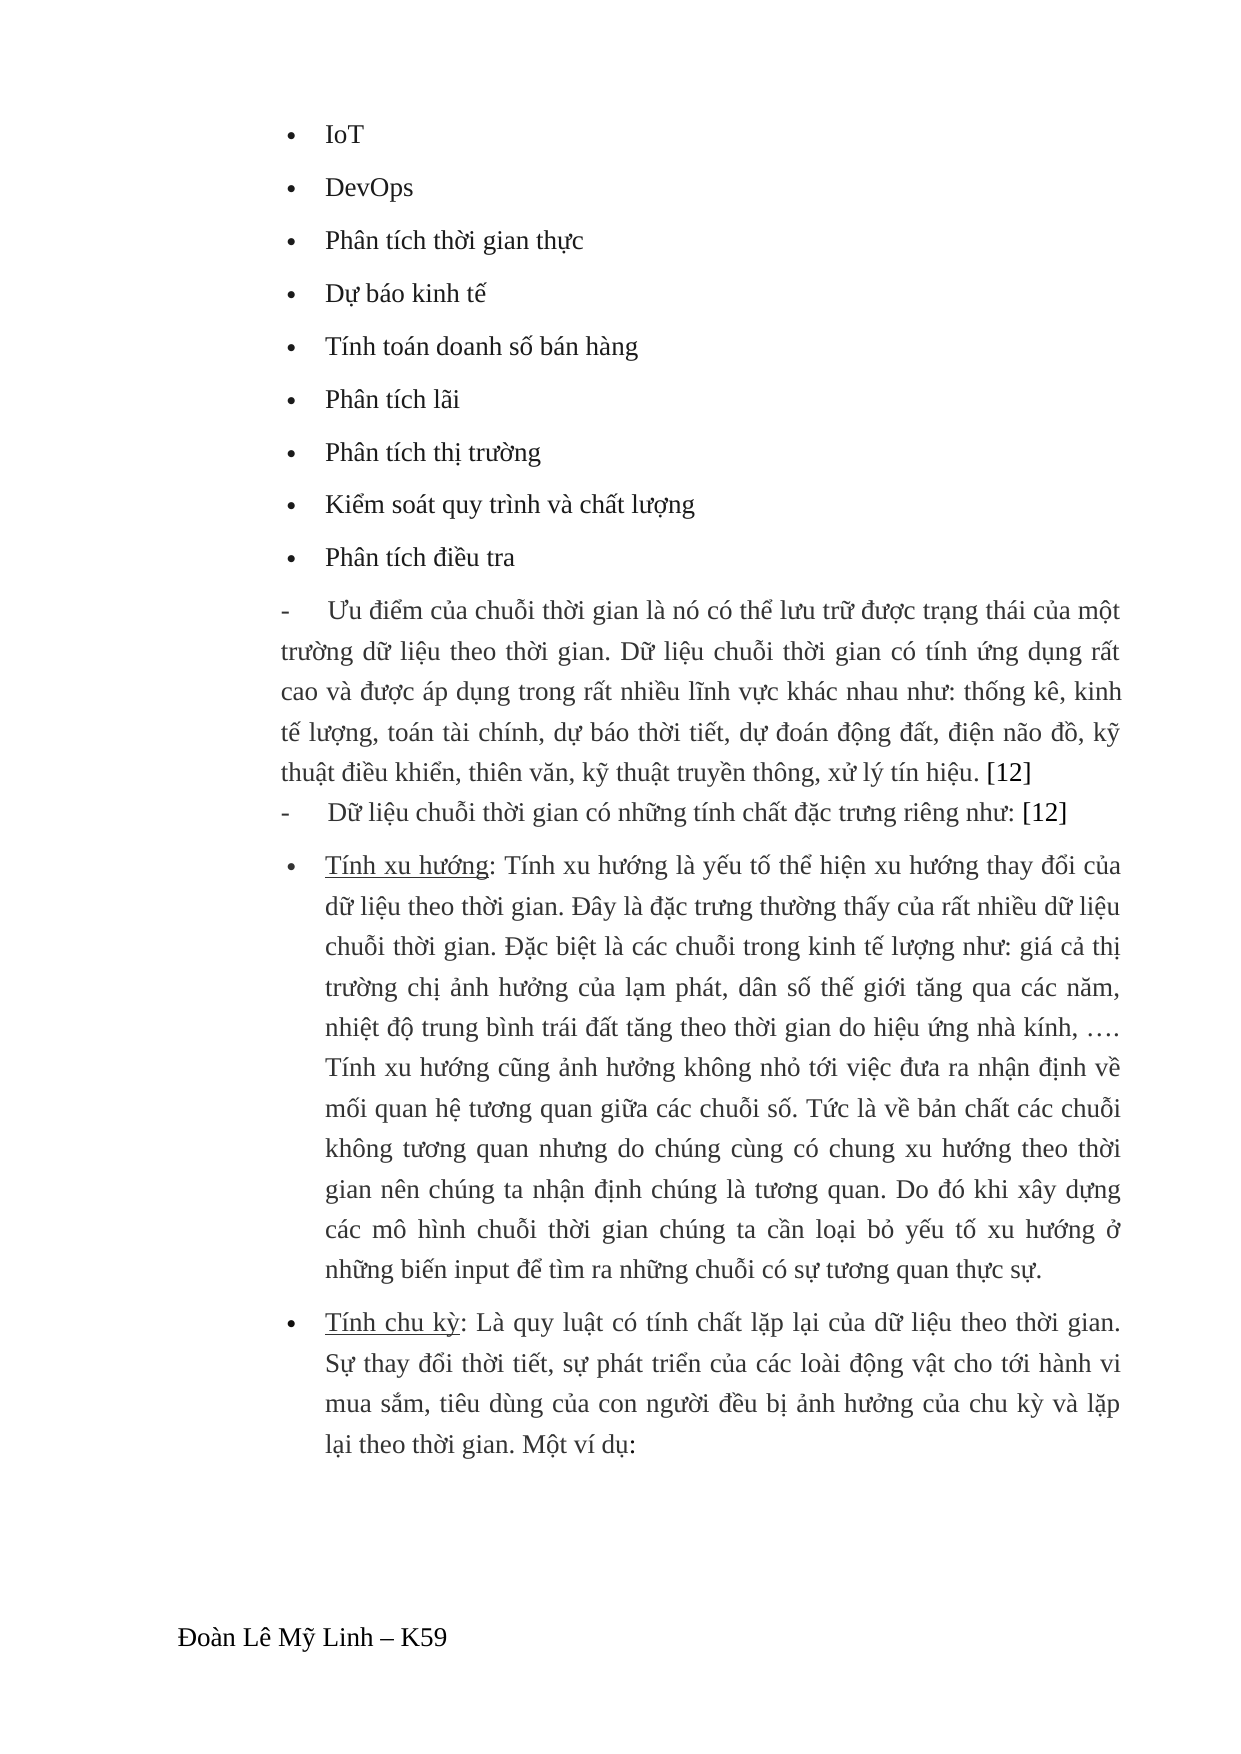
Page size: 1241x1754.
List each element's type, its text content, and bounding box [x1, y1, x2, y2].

list Phân tích điều tra [288, 541, 1122, 573]
list DevOps [288, 171, 1122, 202]
list Phân tích thời gian thực [288, 224, 1122, 255]
list Dữ liệu chuỗi thời gian có những tính chất đặc trưng riêng như: [12] [281, 796, 1122, 828]
list Tính xu hướng: Tính xu hướng là yếu tố thể hiện xu hướng thay đổi của dữ liệu theo thời gian. Đây là đặc trưng thường thấy của rất nhiều dữ liệu chuỗi thời gian. Đặc biệt là các chuỗi trong kinh tế lượng như: giá cả thị trường chị ảnh hưởng của lạm phát, dân số thế giới tăng qua các năm, nhiệt độ trung bình trái đất tăng theo thời gian do hiệu ứng nhà kính, …. Tính xu hướng cũng ảnh hưởng không nhỏ tới việc đưa ra nhận định về mối quan hệ tương quan giữa các chuỗi số. Tức là về bản chất các chuỗi không tương quan nhưng do chúng cùng có chung xu hướng theo thời gian nên chúng ta nhận định chúng là tương quan. Do đó khi xây dựng các mô hình chuỗi thời gian chúng ta cần loại bỏ yếu tố xu hướng ở những biến input để tìm ra những chuỗi có sự tương quan thực sự. [288, 849, 1122, 1285]
list Phân tích lãi [288, 383, 1122, 414]
list Tính chu kỳ: Là quy luật có tính chất lặp lại của dữ liệu theo thời gian. Sự thay đổi thời tiết, sự phát triển của các loài động vật cho tới hành vi mua sắm, tiêu dùng của con người đều bị ảnh hưởng của chu kỳ và lặp lại theo thời gian. Một ví dụ: [288, 1306, 1122, 1459]
list Ưu điểm của chuỗi thời gian là nó có thể lưu trữ được trạng thái của một trường dữ liệu theo thời gian. Dữ liệu chuỗi thời gian có tính ứng dụng rất cao và được áp dụng trong rất nhiều lĩnh vực khác nhau như: thống kê, kinh tế lượng, toán tài chính, dự báo thời tiết, dự đoán động đất, điện não đồ, kỹ thuật điều khiển, thiên văn, kỹ thuật truyền thông, xử lý tín hiệu. [12] [281, 594, 1122, 787]
list Dự báo kinh tế [288, 277, 1122, 308]
list IoT [288, 118, 1122, 149]
list Tính toán doanh số bán hàng [288, 330, 1122, 361]
list Kiểm soát quy trình và chất lượng [288, 488, 1122, 520]
list Phân tích thị trường [288, 436, 1122, 467]
